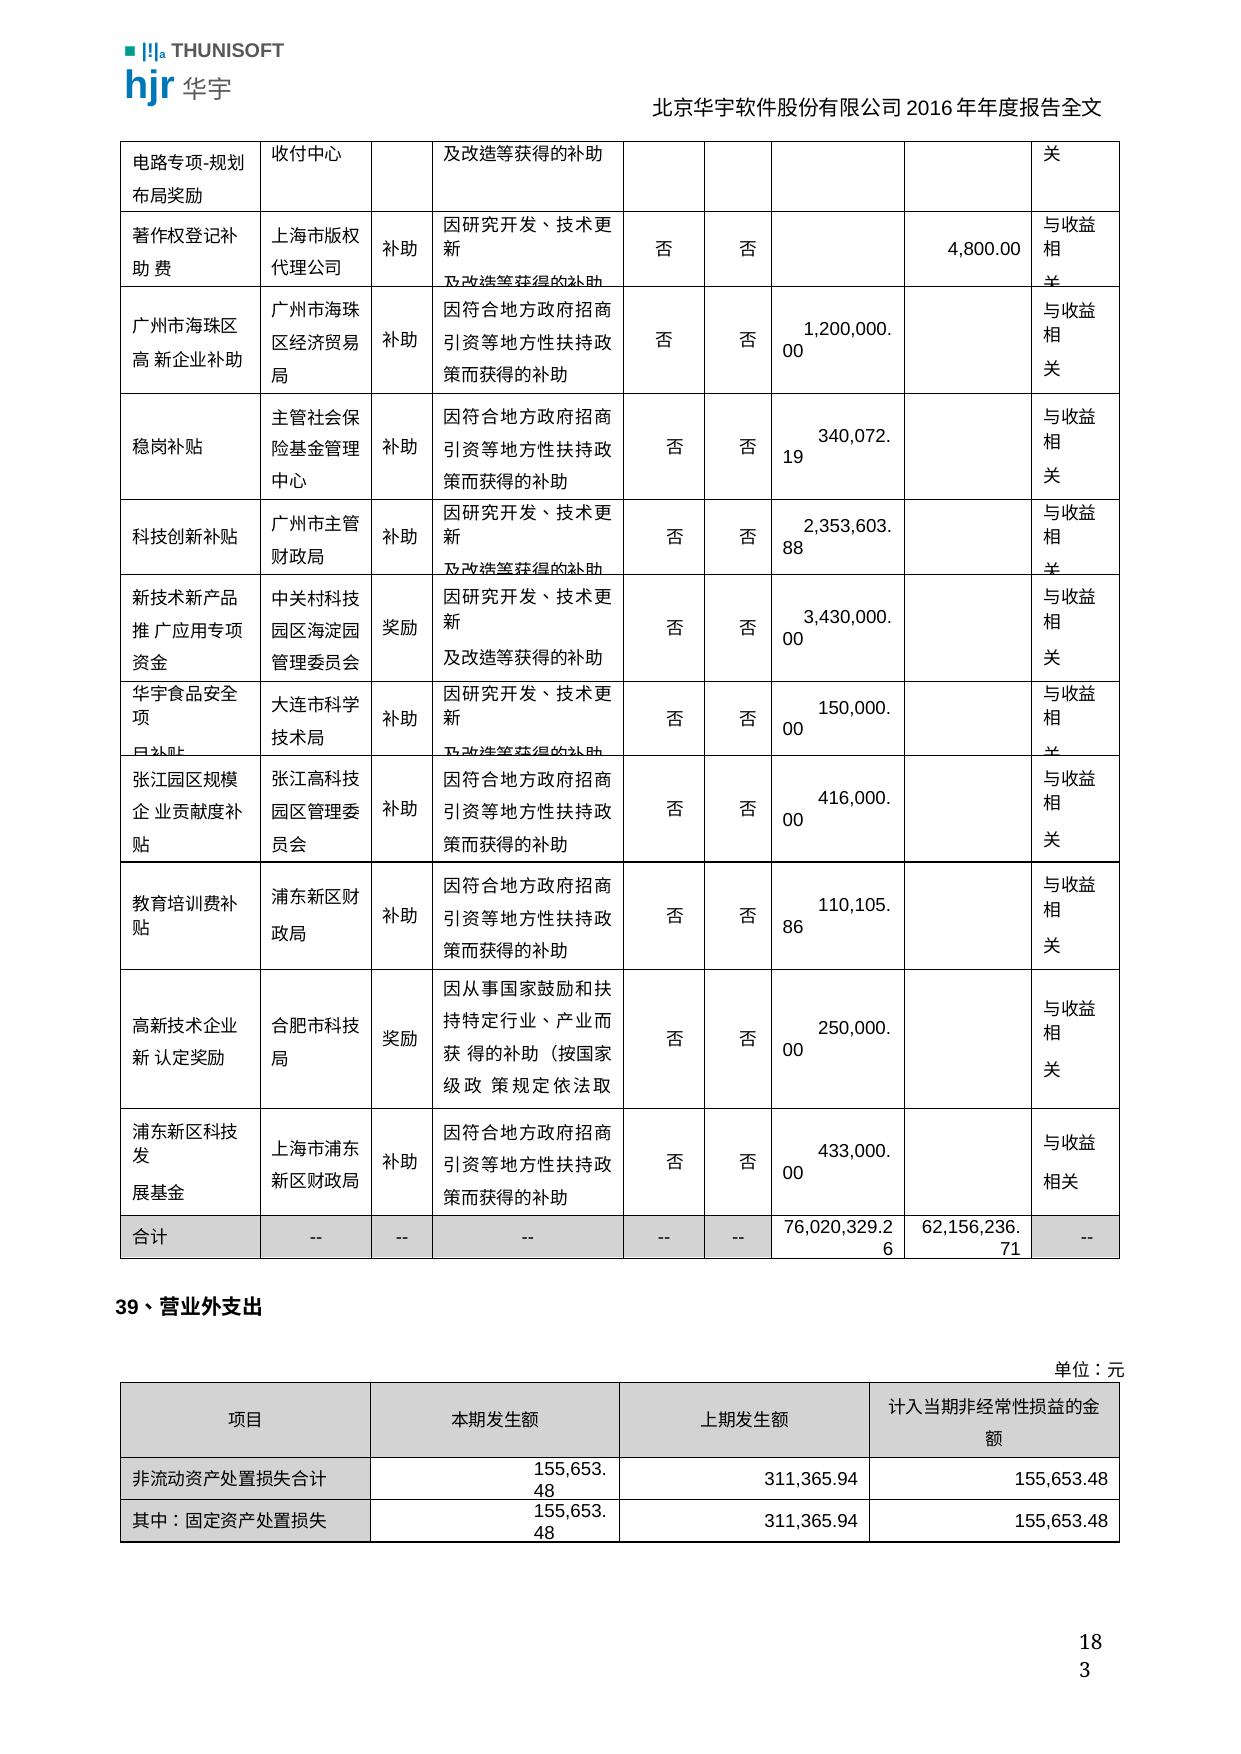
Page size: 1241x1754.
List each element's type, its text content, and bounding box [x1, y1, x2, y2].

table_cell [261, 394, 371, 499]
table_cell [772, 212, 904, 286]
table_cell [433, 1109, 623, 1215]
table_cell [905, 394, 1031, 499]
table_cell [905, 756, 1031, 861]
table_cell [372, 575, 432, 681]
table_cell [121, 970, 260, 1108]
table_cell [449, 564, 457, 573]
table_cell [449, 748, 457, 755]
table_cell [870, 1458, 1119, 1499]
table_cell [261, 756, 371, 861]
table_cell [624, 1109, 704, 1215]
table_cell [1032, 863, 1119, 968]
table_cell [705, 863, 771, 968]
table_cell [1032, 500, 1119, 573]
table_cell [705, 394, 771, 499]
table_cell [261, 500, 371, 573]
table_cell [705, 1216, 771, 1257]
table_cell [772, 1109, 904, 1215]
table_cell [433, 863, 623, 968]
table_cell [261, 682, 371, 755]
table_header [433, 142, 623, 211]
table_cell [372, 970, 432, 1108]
text 39、营业外支出 [115, 1292, 1125, 1320]
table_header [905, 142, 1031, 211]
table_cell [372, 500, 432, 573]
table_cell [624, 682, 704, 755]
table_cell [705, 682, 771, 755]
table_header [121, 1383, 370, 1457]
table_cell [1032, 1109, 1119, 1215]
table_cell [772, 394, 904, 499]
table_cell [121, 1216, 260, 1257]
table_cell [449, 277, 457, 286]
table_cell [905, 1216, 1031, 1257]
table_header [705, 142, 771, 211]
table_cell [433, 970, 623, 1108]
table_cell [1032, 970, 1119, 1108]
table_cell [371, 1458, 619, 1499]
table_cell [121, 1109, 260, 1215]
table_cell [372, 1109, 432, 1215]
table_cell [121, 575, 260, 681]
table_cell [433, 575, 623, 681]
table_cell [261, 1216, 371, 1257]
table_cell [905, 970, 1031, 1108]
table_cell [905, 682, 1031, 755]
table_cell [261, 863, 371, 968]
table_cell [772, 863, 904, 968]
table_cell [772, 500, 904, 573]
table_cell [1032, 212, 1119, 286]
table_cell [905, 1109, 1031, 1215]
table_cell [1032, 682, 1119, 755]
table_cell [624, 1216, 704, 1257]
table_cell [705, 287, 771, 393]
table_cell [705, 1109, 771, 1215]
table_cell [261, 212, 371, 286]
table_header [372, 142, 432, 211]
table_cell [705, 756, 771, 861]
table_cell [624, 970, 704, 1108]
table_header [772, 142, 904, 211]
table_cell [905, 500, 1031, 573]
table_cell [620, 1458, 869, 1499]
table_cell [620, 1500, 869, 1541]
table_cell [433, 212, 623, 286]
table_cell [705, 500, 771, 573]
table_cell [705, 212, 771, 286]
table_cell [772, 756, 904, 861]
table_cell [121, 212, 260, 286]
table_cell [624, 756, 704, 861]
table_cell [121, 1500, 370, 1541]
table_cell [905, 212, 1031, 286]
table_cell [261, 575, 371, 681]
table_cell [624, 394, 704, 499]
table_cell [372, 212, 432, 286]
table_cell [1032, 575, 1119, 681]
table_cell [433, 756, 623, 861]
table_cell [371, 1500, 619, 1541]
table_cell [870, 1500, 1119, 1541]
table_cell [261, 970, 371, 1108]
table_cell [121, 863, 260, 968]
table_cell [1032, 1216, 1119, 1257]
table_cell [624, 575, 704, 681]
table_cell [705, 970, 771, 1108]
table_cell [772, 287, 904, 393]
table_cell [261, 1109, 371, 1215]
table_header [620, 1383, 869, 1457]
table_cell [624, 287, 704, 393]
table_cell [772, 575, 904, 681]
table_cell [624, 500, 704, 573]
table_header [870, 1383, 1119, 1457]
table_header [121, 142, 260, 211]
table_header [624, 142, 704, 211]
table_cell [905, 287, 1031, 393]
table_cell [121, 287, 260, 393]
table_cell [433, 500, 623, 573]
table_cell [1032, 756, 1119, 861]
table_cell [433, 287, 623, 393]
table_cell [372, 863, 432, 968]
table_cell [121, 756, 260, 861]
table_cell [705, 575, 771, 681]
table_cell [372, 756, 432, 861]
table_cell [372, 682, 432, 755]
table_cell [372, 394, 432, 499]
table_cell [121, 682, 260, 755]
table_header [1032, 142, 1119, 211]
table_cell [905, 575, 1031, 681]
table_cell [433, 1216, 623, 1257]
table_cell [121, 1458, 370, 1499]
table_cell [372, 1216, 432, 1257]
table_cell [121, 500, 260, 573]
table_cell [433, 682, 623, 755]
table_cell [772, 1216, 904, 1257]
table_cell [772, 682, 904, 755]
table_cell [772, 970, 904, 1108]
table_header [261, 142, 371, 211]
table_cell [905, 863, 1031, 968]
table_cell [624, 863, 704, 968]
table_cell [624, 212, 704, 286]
text 单位：元 [115, 1358, 1125, 1382]
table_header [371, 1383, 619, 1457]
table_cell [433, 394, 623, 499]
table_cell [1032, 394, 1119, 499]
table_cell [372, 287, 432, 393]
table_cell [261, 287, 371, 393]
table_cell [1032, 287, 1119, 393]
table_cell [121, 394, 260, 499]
